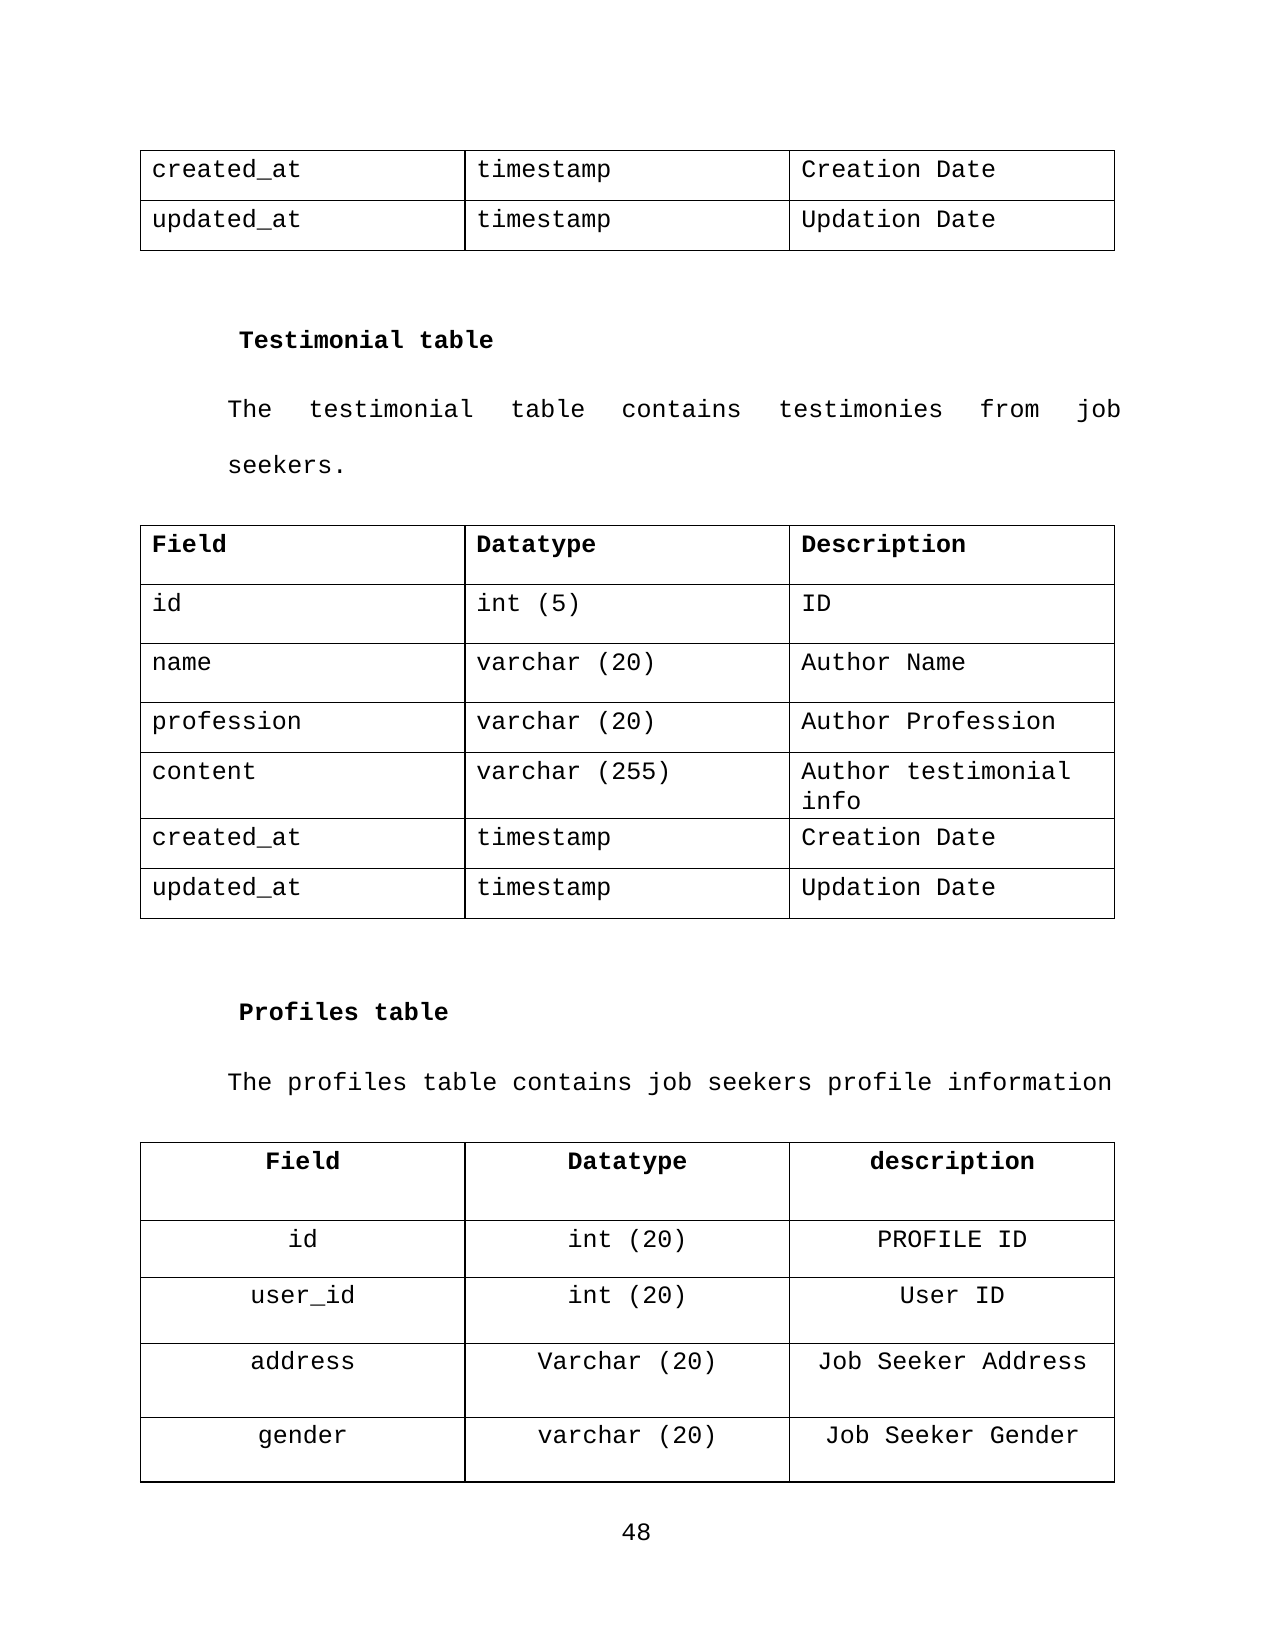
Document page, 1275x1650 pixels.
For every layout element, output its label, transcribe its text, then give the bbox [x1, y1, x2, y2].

table_cell created_at [141, 151, 464, 200]
table_cell gender [141, 1418, 464, 1481]
table_cell id [141, 585, 464, 643]
table_cell varchar (20) [466, 644, 789, 702]
table_cell PROFILE ID [790, 1221, 1114, 1277]
subtitle Testimonial table [239, 327, 1080, 356]
table_cell timestamp [466, 869, 789, 918]
table_cell id [141, 1221, 464, 1277]
table_cell int (20) [466, 1221, 789, 1277]
table_cell content [141, 753, 464, 818]
table_cell address [141, 1344, 464, 1417]
table_cell Author Name [790, 644, 1114, 702]
table_cell User ID [790, 1278, 1114, 1342]
table_cell Job Seeker Gender [790, 1418, 1114, 1481]
table_cell Varchar (20) [466, 1344, 789, 1417]
table_cell timestamp [466, 151, 789, 200]
table_cell ID [790, 585, 1114, 643]
table_cell int (20) [466, 1278, 789, 1342]
table_cell int (5) [466, 585, 789, 643]
table_cell Author Profession [790, 703, 1114, 752]
table_cell updated_at [141, 201, 464, 249]
table_cell varchar (20) [466, 703, 789, 752]
table_cell profession [141, 703, 464, 752]
table_cell Author testimonial info [790, 753, 1114, 818]
table_cell varchar (255) [466, 753, 789, 818]
table_cell varchar (20) [466, 1418, 789, 1481]
table_cell Job Seeker Address [790, 1344, 1114, 1417]
table_cell Creation Date [790, 151, 1114, 200]
table_cell Creation Date [790, 819, 1114, 868]
text The profiles table contains job seekers profile information [227, 1069, 1122, 1097]
text The testimonial table contains testimonies from job seekers. [227, 397, 1122, 481]
table_cell user_id [141, 1278, 464, 1342]
table_header Datatype [466, 526, 789, 584]
table_cell updated_at [141, 869, 464, 918]
table_header Field [141, 526, 464, 584]
table_header Field [141, 1143, 464, 1220]
table_header description [790, 1143, 1114, 1220]
subtitle Profiles table [239, 1000, 1080, 1028]
table_cell name [141, 644, 464, 702]
table_cell created_at [141, 819, 464, 868]
table_cell Updation Date [790, 201, 1114, 249]
table_cell timestamp [466, 201, 789, 249]
table_cell Updation Date [790, 869, 1114, 918]
table_header Description [790, 526, 1114, 584]
table_header Datatype [466, 1143, 789, 1220]
table_cell timestamp [466, 819, 789, 868]
